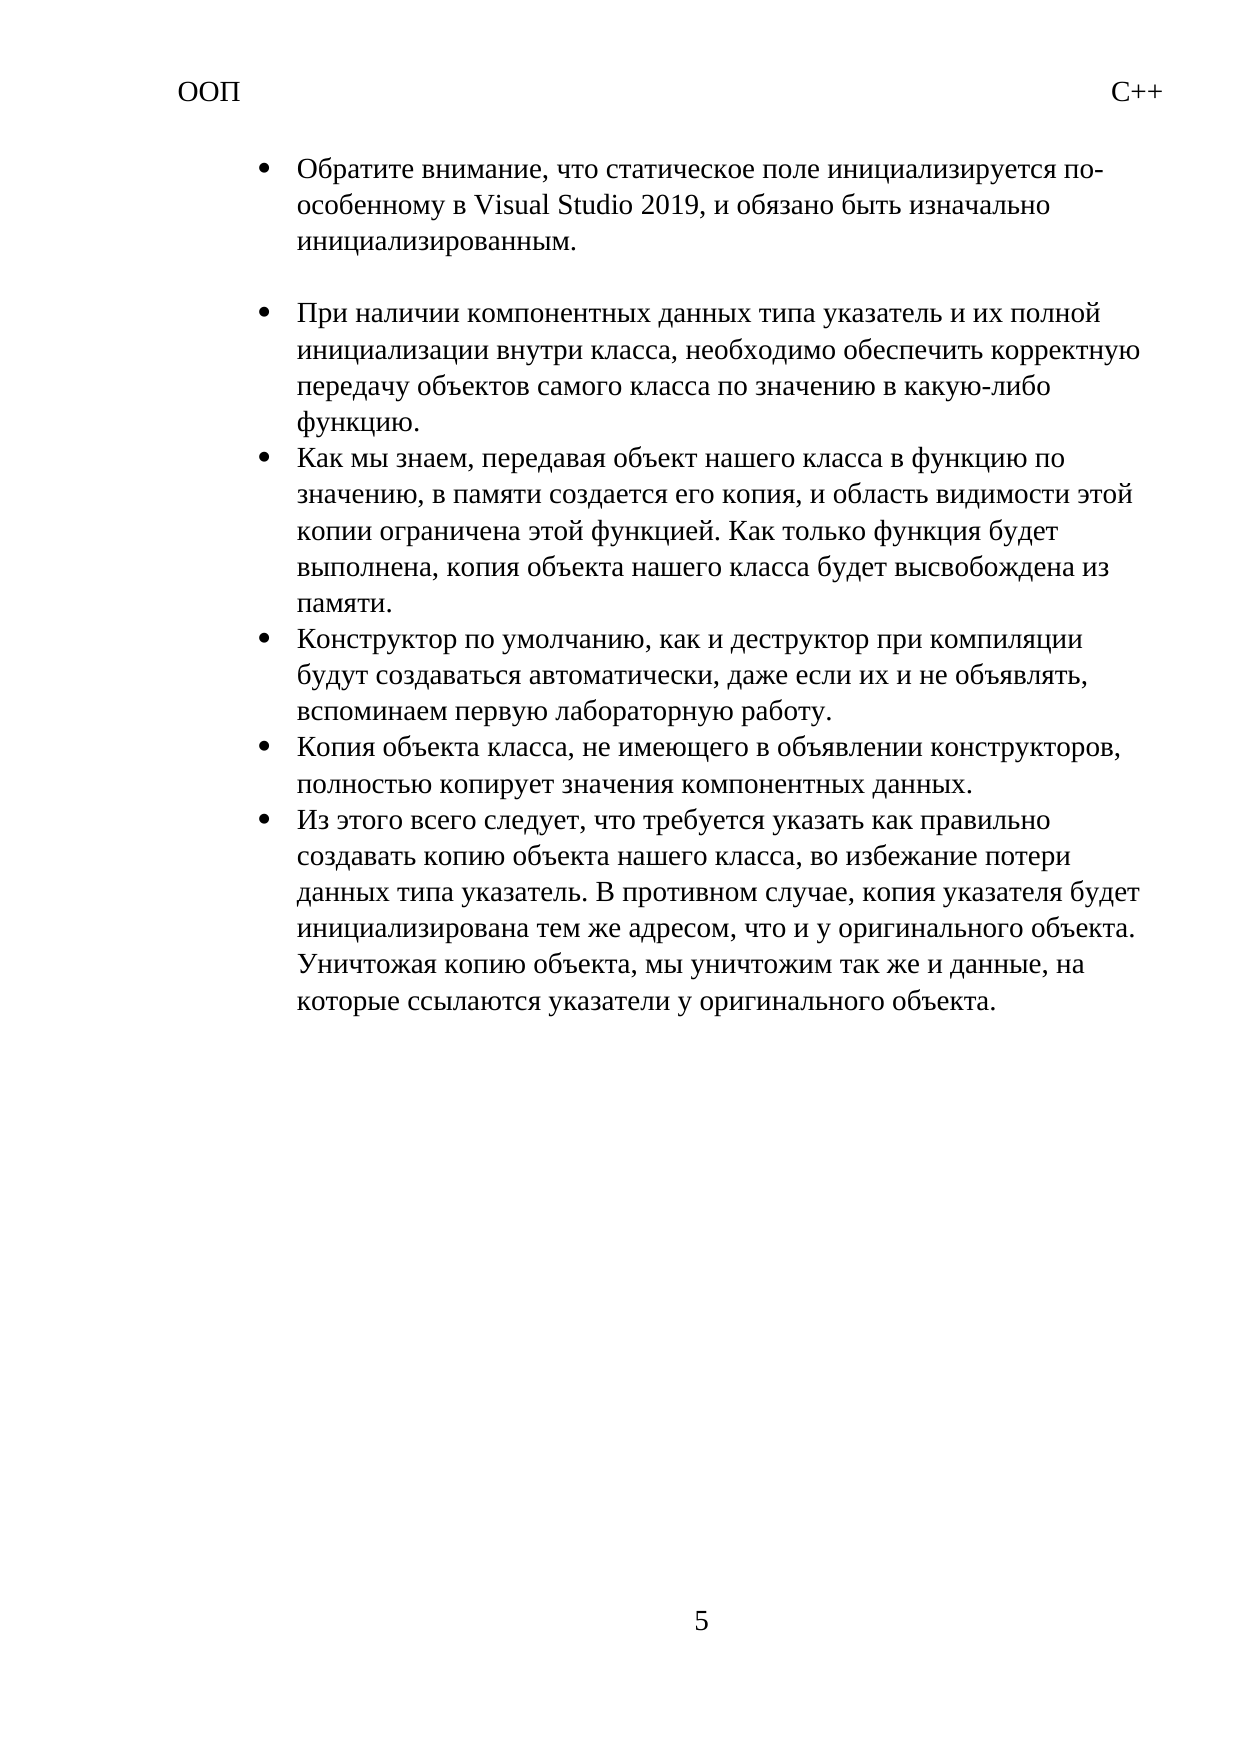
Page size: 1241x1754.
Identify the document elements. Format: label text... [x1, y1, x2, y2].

list При наличии компонентных данных типа указатель и их полной инициализации внутри класса, необходимо обеспечить корректную передачу объектов самого класса по значению в какую-либо функцию. [259, 296, 1152, 438]
list Конструктор по умолчанию, как и деструктор при компиляции будут создаваться автоматически, даже если их и не объявлять, вспоминаем первую лабораторную работу. [259, 621, 1152, 727]
list Копия объекта класса, не имеющего в объявлении конструкторов, полностью копирует значения компонентных данных. [259, 729, 1152, 799]
list Обратите внимание, что статическое поле инициализируется по-особенному в Visual Studio 2019, и обязано быть изначально инициализированным. [259, 151, 1152, 257]
list Как мы знаем, передавая объект нашего класса в функцию по значению, в памяти создается его копия, и область видимости этой копии ограничена этой функцией. Как только функция будет выполнена, копия объекта нашего класса будет высвобождена из памяти. [259, 440, 1152, 618]
list Из этого всего следует, что требуется указать как правильно создавать копию объекта нашего класса, во избежание потери данных типа указатель. В противном случае, копия указателя будет инициализирована тем же адресом, что и у оригинального объекта. Уничтожая копию объекта, мы уничтожим так же и данные, на которые ссылаются указатели у оригинального объекта. [259, 802, 1152, 1016]
